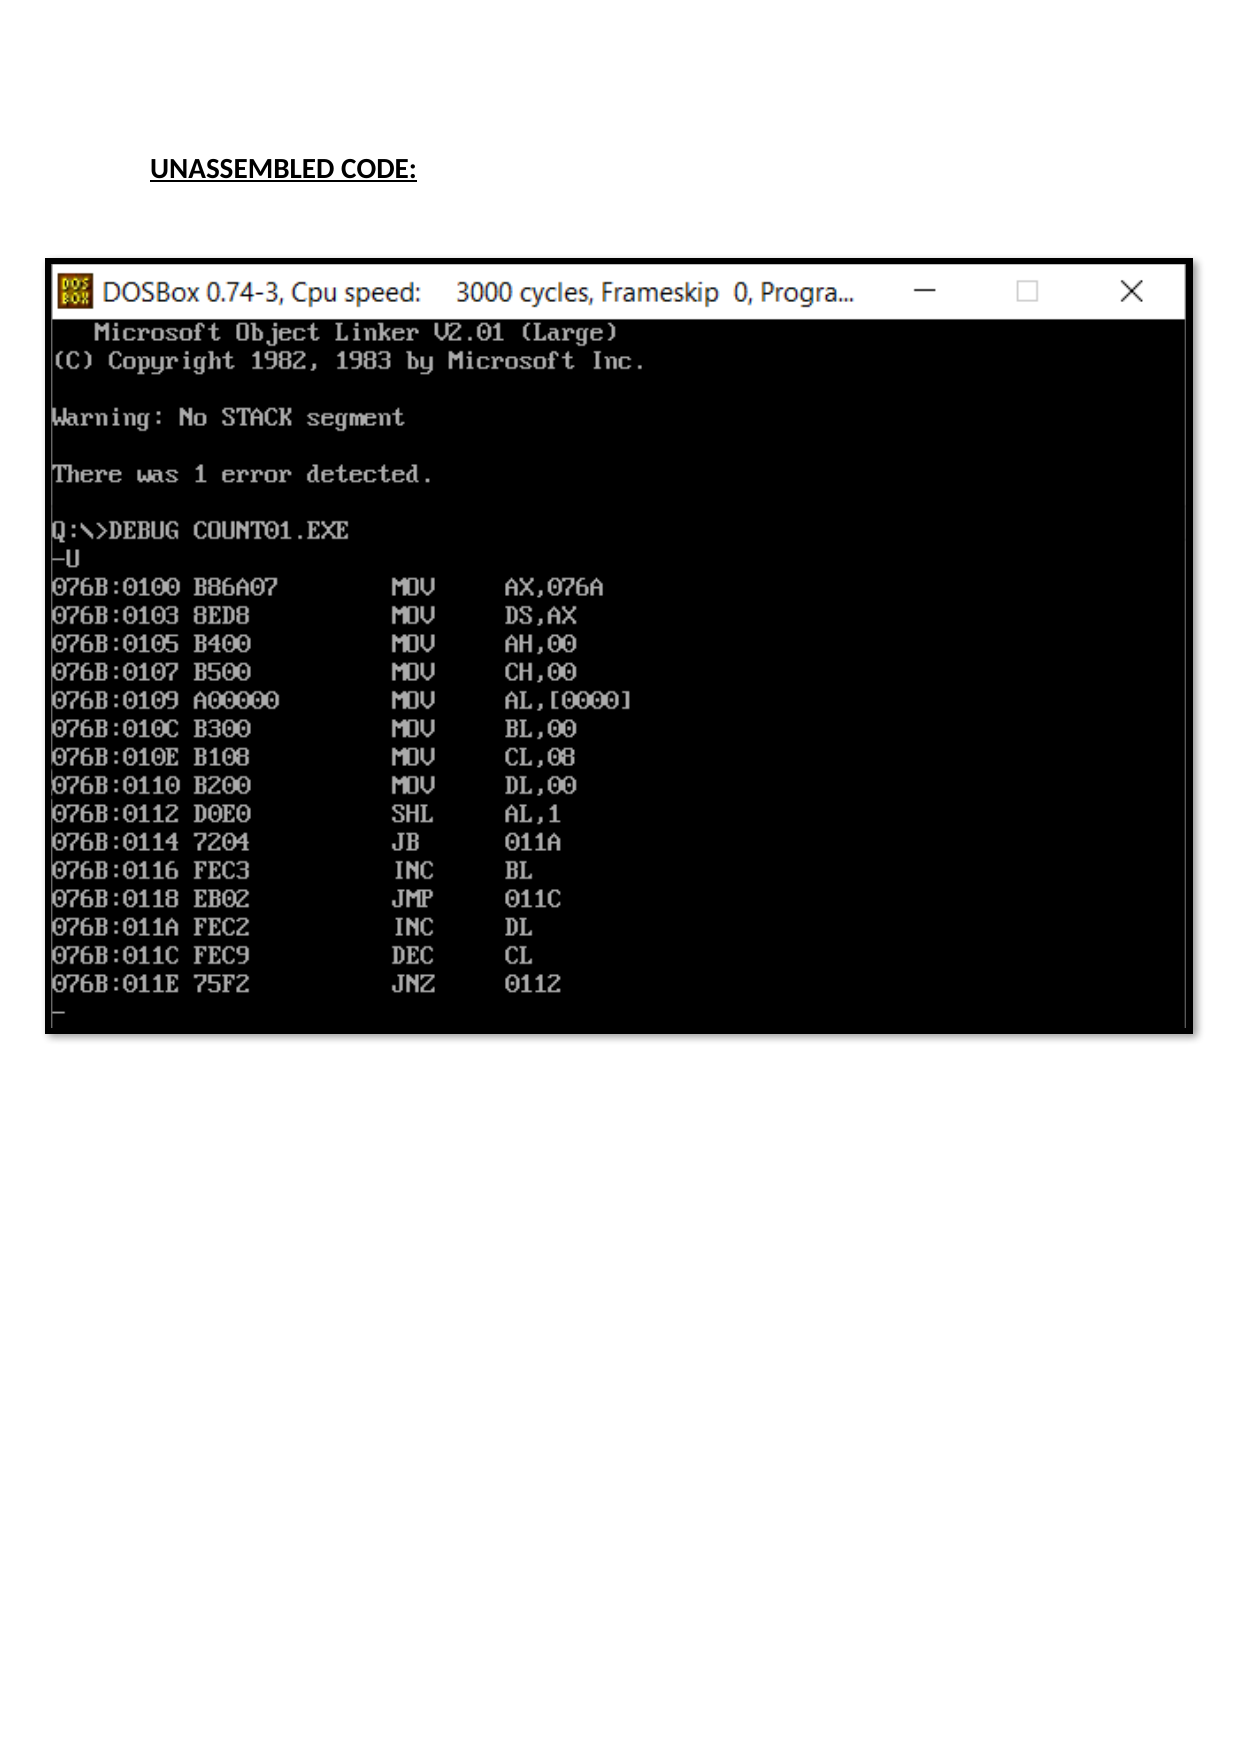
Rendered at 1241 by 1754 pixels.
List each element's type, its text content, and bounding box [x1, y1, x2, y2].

picture [51, 264, 1186, 1028]
text UNASSEMBLED CODE: [150, 150, 1090, 186]
